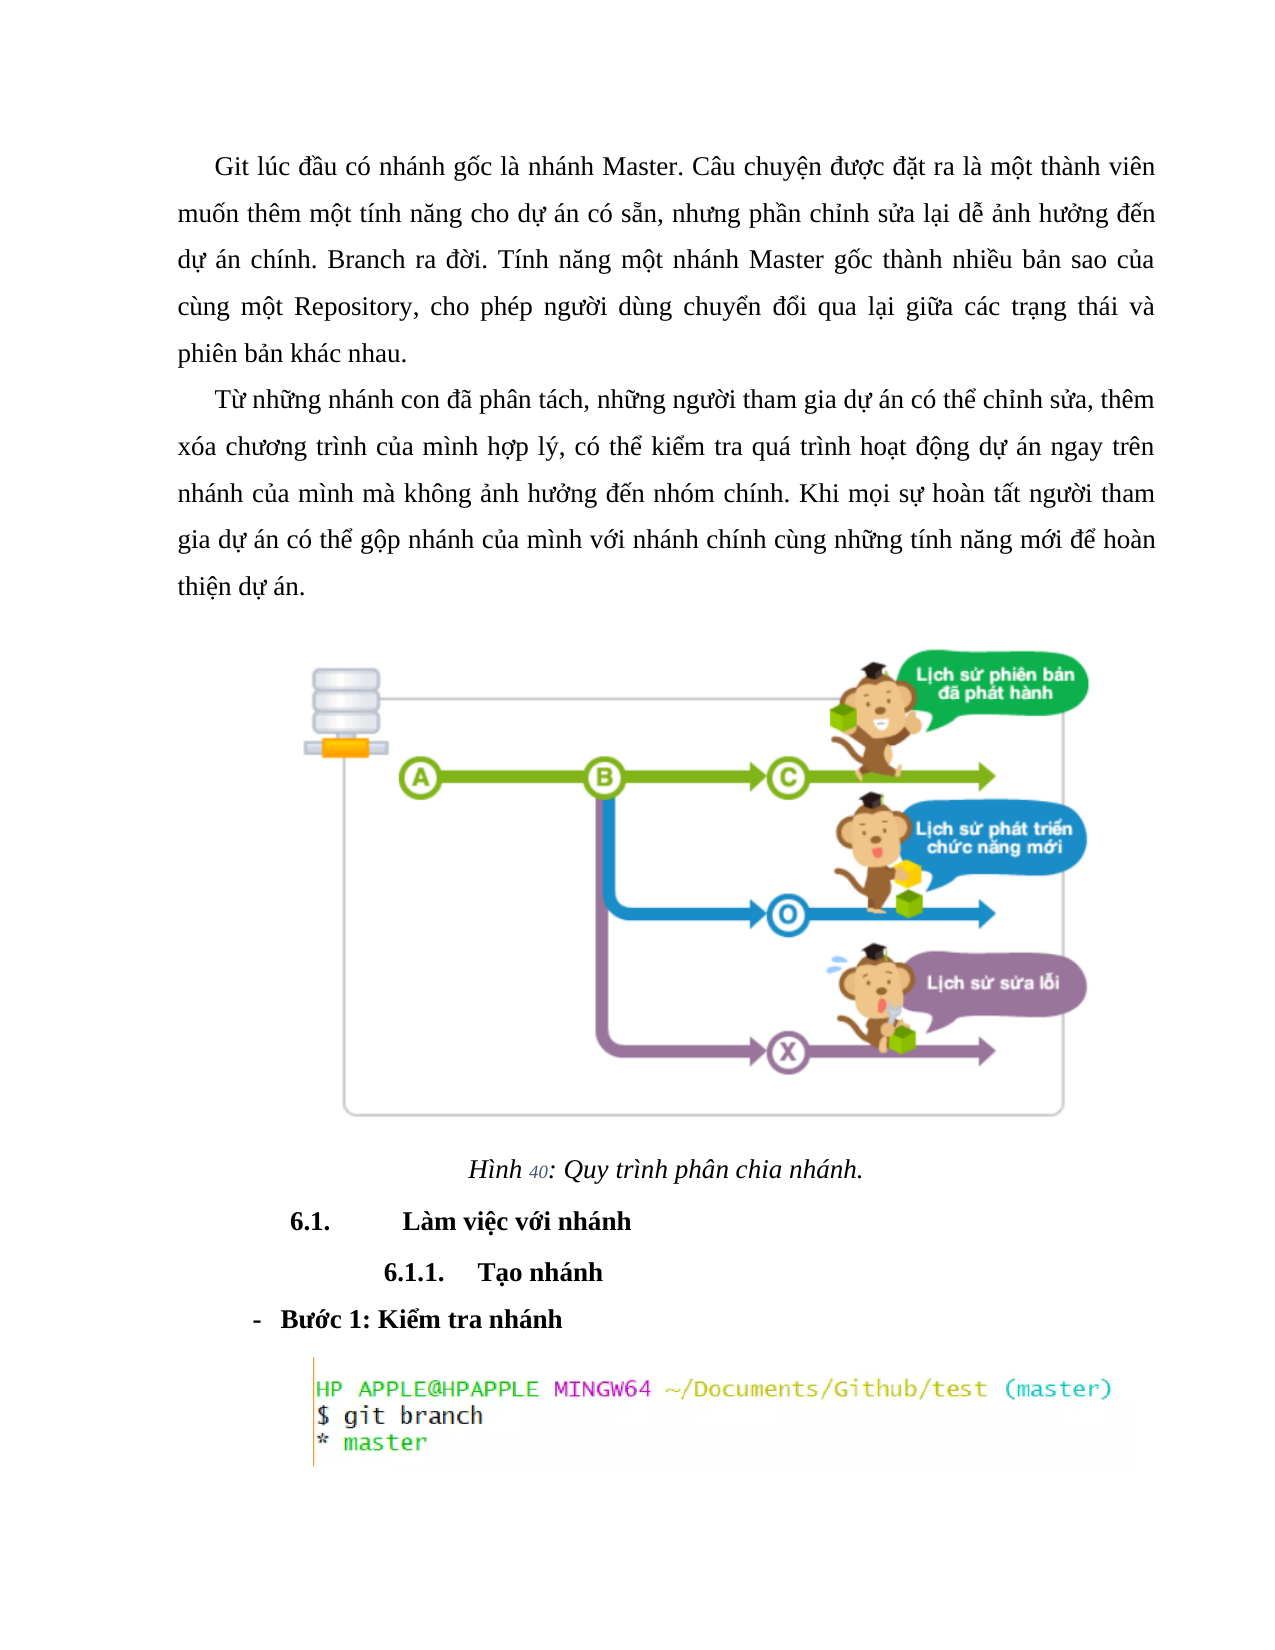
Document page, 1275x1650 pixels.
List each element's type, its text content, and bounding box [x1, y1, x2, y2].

text Hình 40: Quy trình phân chia nhánh. [177, 1153, 1157, 1184]
subtitle Tạo nhánh [383, 1256, 1157, 1287]
picture [299, 616, 1094, 1138]
picture [305, 1349, 1133, 1472]
subtitle Làm việc với nhánh [290, 1205, 1157, 1237]
list Từ những nhánh con đã phân tách, những người tham gia dự án có thể chỉnh sửa, thêm xóa chương trình của mình hợp lý, có thể kiểm tra quá trình hoạt động dự án ngay trên nhánh của mình mà không ảnh hưởng đến nhóm chính. Khi mọi sự hoàn tất người tham gia dự án có thể gộp nhánh của mình với nhánh chính cùng những tính năng mới để hoàn thiện dự án. [177, 383, 1157, 601]
list Bước 1: Kiểm tra nhánh [252, 1303, 1157, 1334]
list Git lúc đầu có nhánh gốc là nhánh Master. Câu chuyện được đặt ra là một thành viên muốn thêm một tính năng cho dự án có sẵn, nhưng phần chỉnh sửa lại dễ ảnh hưởng đến dự án chính. Branch ra đời. Tính năng một nhánh Master gốc thành nhiều bản sao của cùng một Repository, cho phép người dùng chuyển đổi qua lại giữa các trạng thái và phiên bản khác nhau. [177, 150, 1157, 368]
